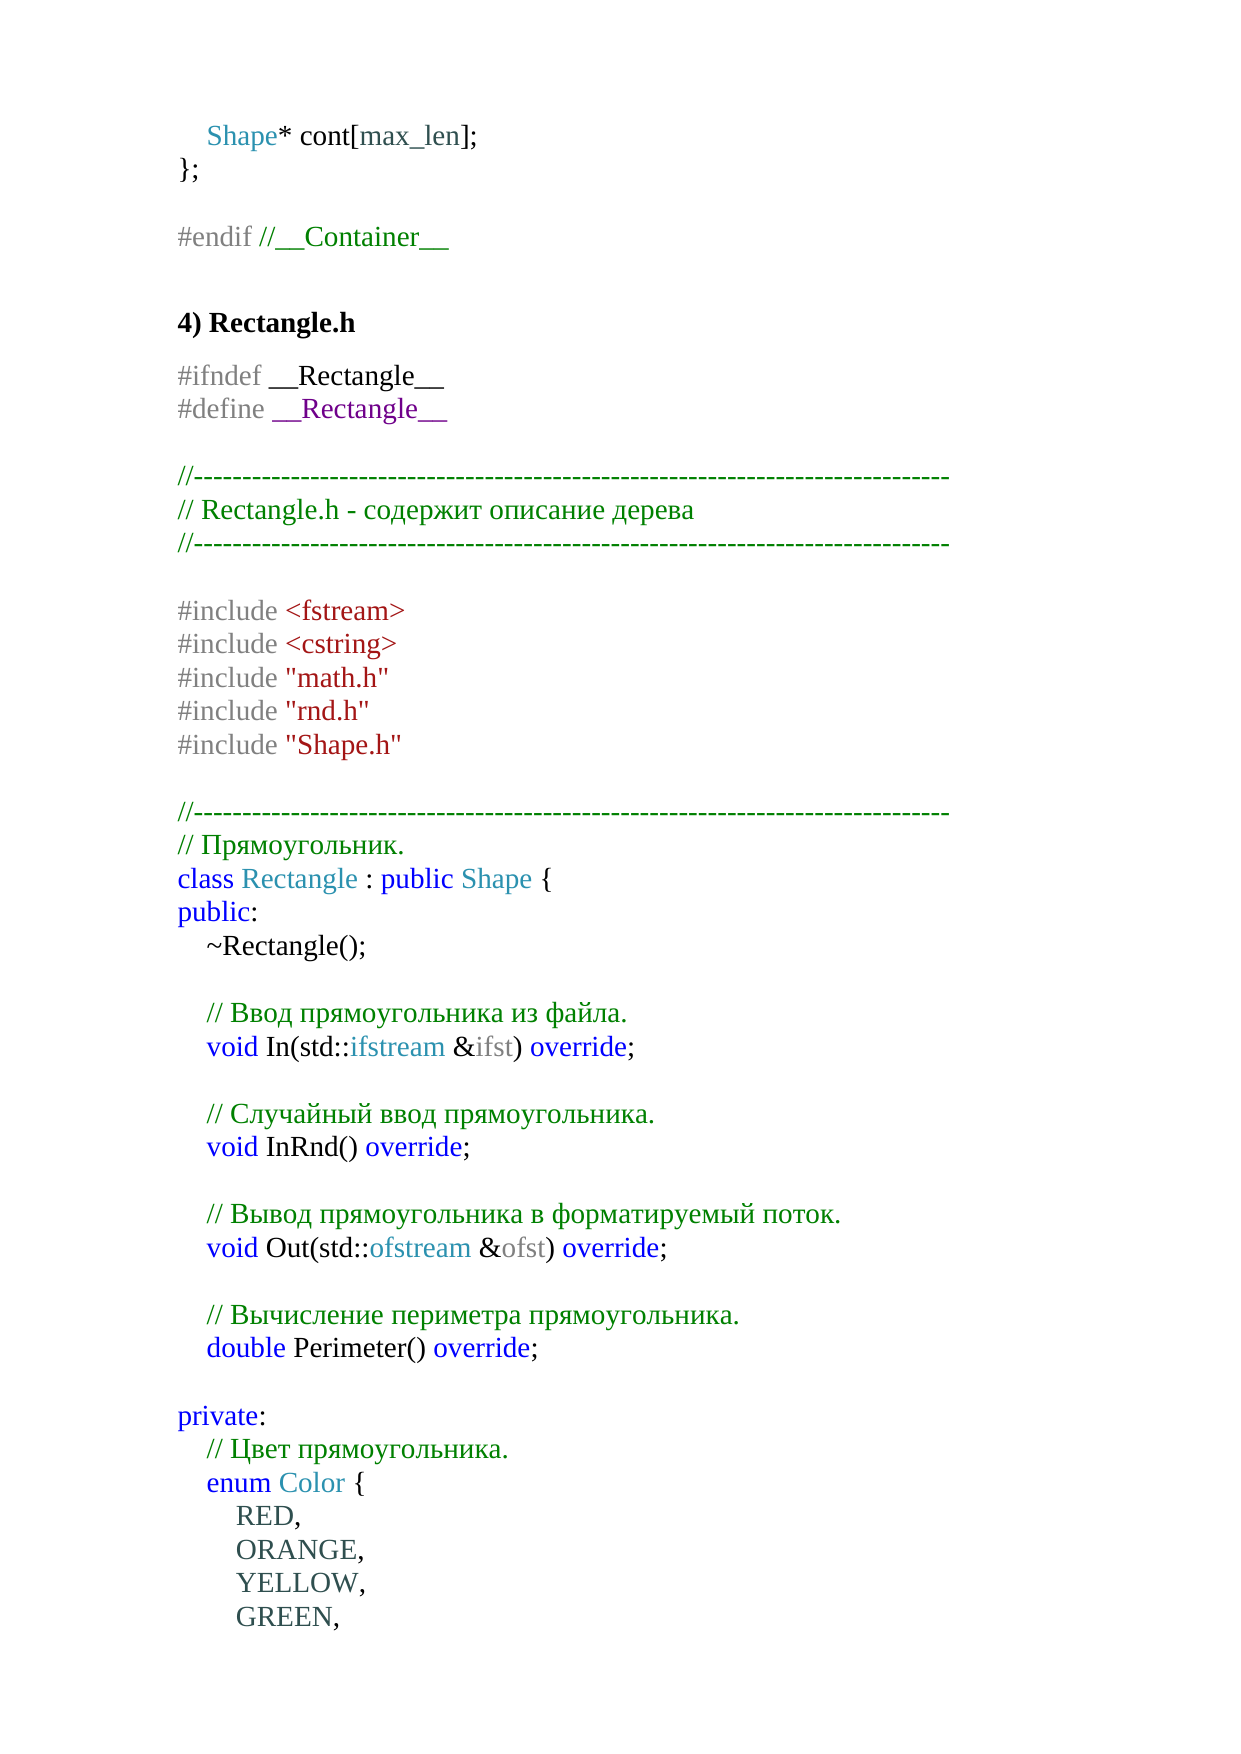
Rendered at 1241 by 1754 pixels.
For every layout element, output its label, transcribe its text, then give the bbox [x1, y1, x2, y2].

text void In(std::ifstream &ifst) override; [177, 1029, 1152, 1062]
text #include "Shape.h" [177, 727, 1152, 760]
text double Perimeter() override; [177, 1331, 1152, 1364]
text ~Rectangle(); [177, 928, 1152, 962]
text enum Color { [177, 1465, 1152, 1498]
text Shape* cont[max_len]; [177, 118, 1152, 152]
text // Случайный ввод прямоугольника. [177, 1096, 1152, 1129]
text 4) Rectangle.h [177, 305, 1152, 339]
text }; [177, 152, 1152, 185]
text void InRnd() override; [177, 1129, 1152, 1163]
text GREEN, [177, 1599, 1152, 1632]
text #include <cstring> [177, 626, 1152, 660]
text #endif //__Container__ [177, 219, 1152, 252]
text #include "math.h" [177, 660, 1152, 693]
text //------------------------------------------------------------------------------ [177, 794, 1152, 827]
text YELLOW, [177, 1565, 1152, 1599]
text // Цвет прямоугольника. [177, 1431, 1152, 1465]
text #define __Rectangle__ [177, 391, 1152, 425]
text public: [177, 894, 1152, 928]
text // Ввод прямоугольника из файла. [177, 995, 1152, 1029]
text // Вывод прямоугольника в форматируемый поток. [177, 1196, 1152, 1230]
text #ifndef __Rectangle__ [177, 358, 1152, 391]
text // Прямоугольник. [177, 827, 1152, 861]
text //------------------------------------------------------------------------------ [177, 458, 1152, 492]
text #include "rnd.h" [177, 693, 1152, 727]
text RED, [177, 1498, 1152, 1532]
text #include <fstream> [177, 593, 1152, 626]
text ORANGE, [177, 1532, 1152, 1565]
text //------------------------------------------------------------------------------ [177, 526, 1152, 559]
text // Вычисление периметра прямоугольника. [177, 1297, 1152, 1331]
text void Out(std::ofstream &ofst) override; [177, 1230, 1152, 1263]
text private: [177, 1398, 1152, 1431]
text // Rectangle.h - содержит описание дерева [177, 492, 1152, 526]
text class Rectangle : public Shape { [177, 861, 1152, 894]
